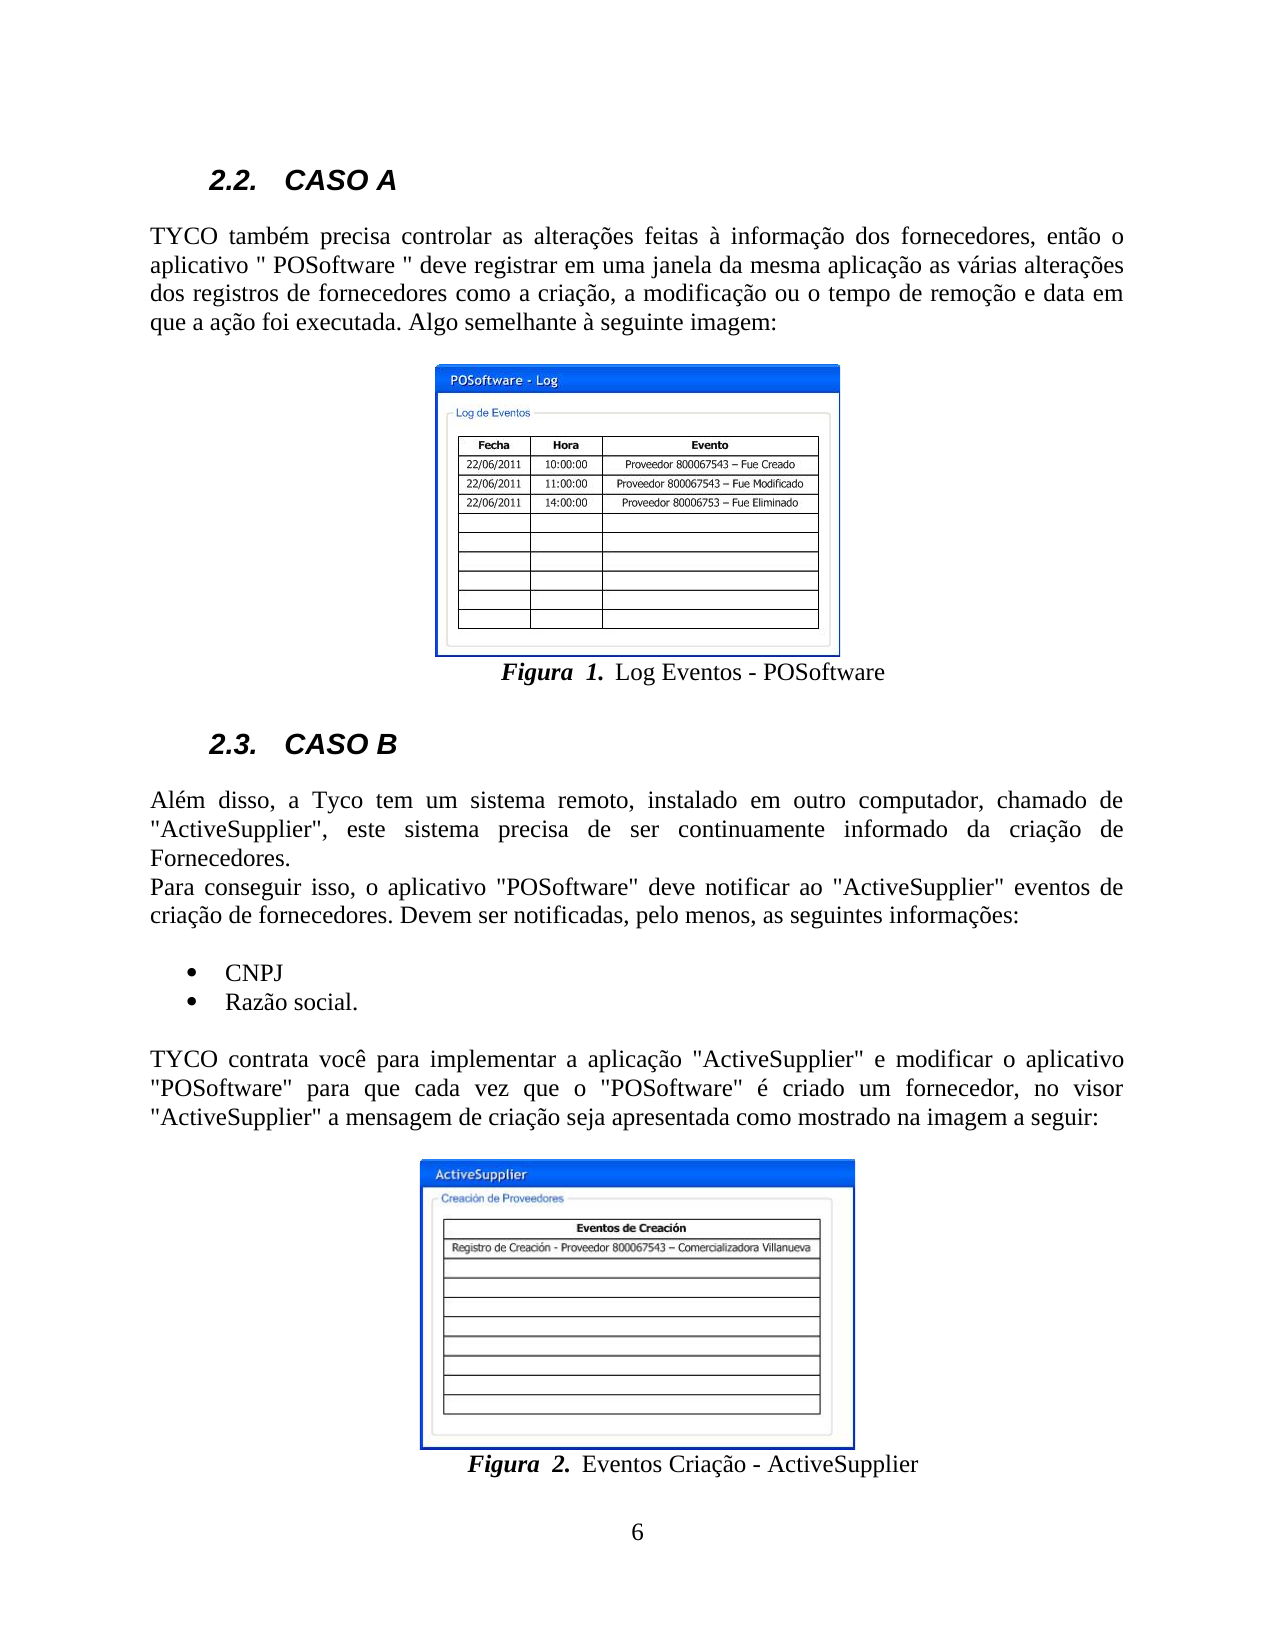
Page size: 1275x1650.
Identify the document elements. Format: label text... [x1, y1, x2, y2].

text Além disso, a Tyco tem um sistema remoto, instalado em outro computador, chamado de "ActiveSupplier", este sistema precisa de ser continuamente informado da criação de Fornecedores. [150, 785, 1125, 872]
text CASO A [209, 162, 1125, 196]
text TYCO também precisa controlar as alterações feitas à informação dos fornecedores, então o aplicativo " POSoftware " deve registrar em uma janela da mesma aplicação as várias alterações dos registros de fornecedores como a criação, a modificação ou o tempo de remoção e data em que a ação foi executada. Algo semelhante à seguinte imagem: [150, 221, 1125, 336]
text TYCO contrata você para implementar a aplicação "ActiveSupplier" e modificar o aplicativo "POSoftware" para que cada vez que o "POSoftware" é criado um fornecedor, no visor "ActiveSupplier" a mensagem de criação seja apresentada como mostrado na imagem a seguir: [150, 1044, 1125, 1130]
text Para conseguir isso, o aplicativo "POSoftware" deve notificar ao "ActiveSupplier" eventos de criação de fornecedores. Devem ser notificadas, pelo menos, as seguintes informações: [150, 872, 1125, 929]
list Razão social. [187, 987, 1125, 1015]
text Eventos Criação - ActiveSupplier [261, 1449, 1125, 1478]
picture [419, 1159, 856, 1450]
picture [435, 364, 841, 657]
text Log Eventos - POSoftware [261, 657, 1125, 686]
list CNPJ [187, 958, 1125, 987]
text CASO B [209, 727, 1125, 760]
